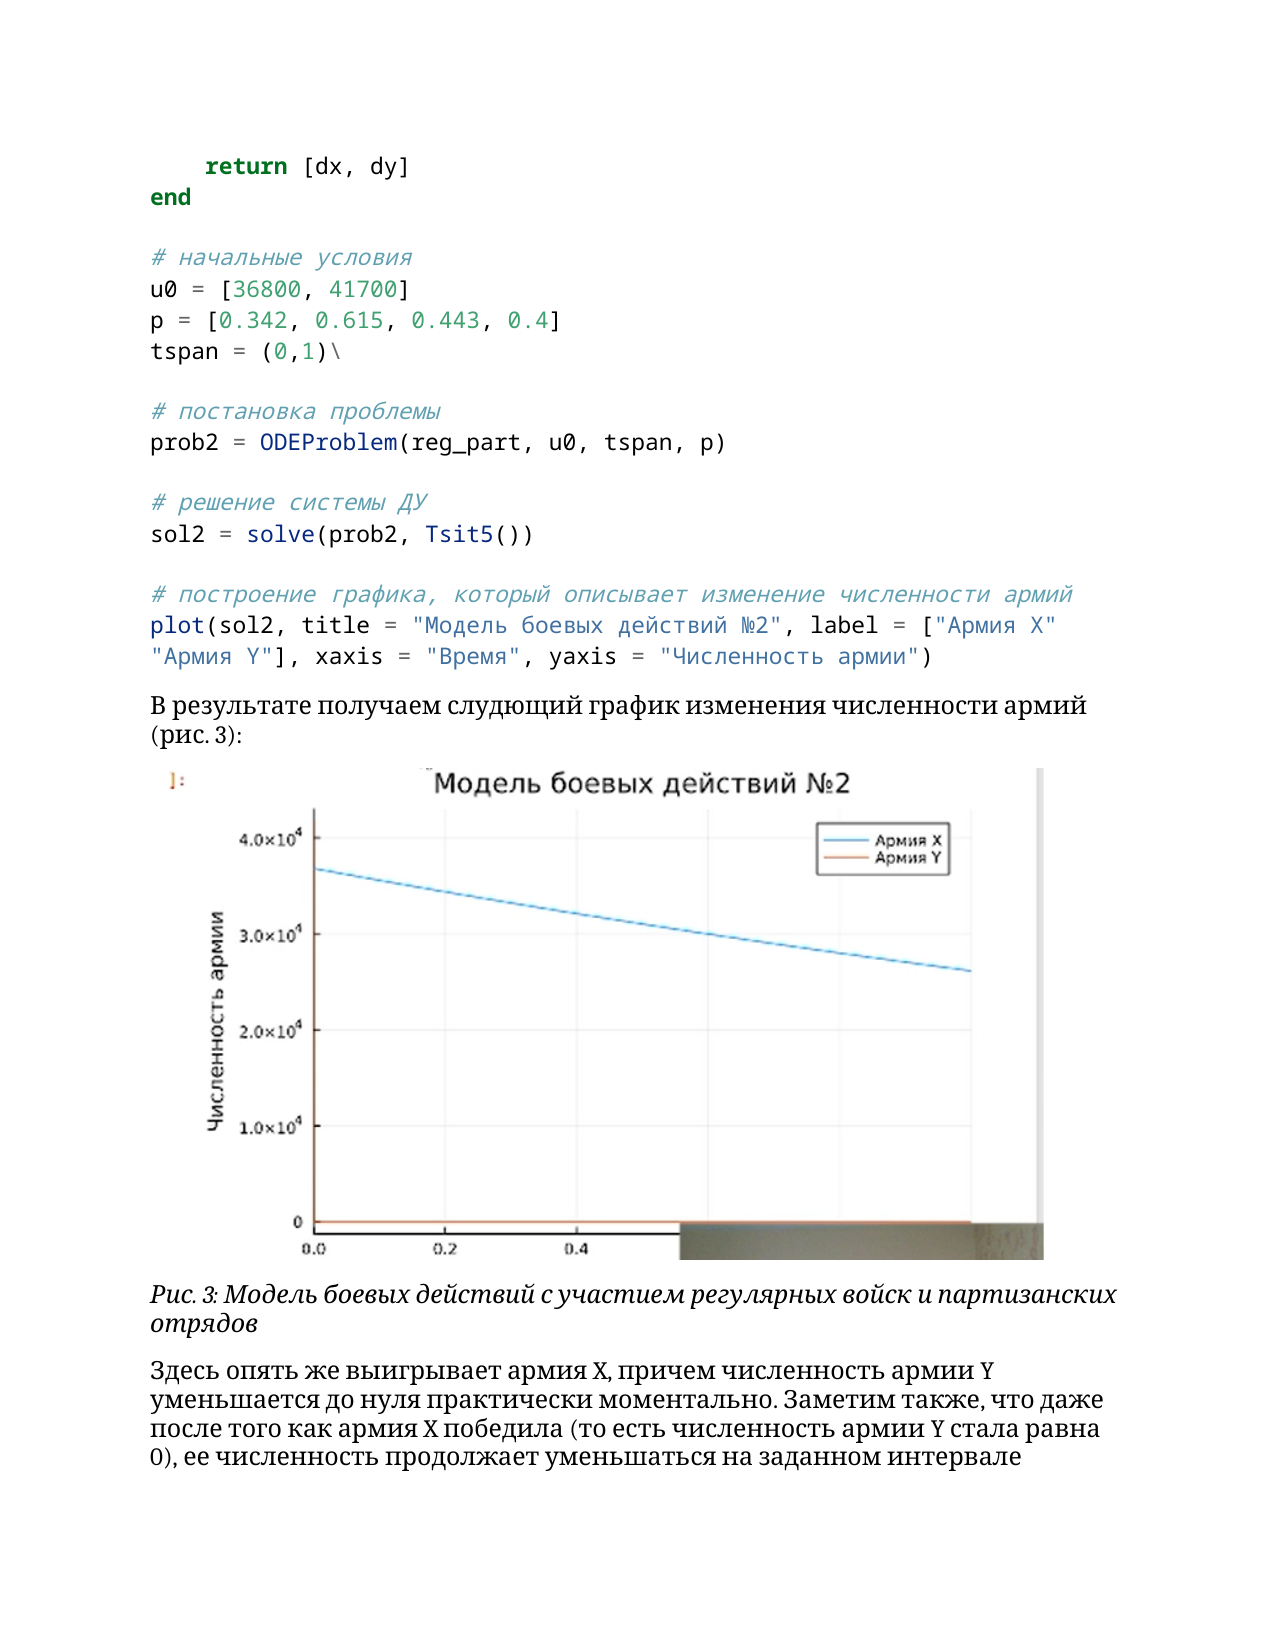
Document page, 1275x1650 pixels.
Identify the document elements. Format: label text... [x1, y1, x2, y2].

text Рис. 3: Модель боевых действий с участием регулярных войск и партизанских отрядов [150, 1281, 1125, 1338]
text В результате получаем слудющий график изменения численности армий (рис. 3): [150, 692, 1125, 749]
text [150, 1357, 1125, 1472]
picture [168, 768, 1044, 1260]
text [150, 150, 1125, 671]
